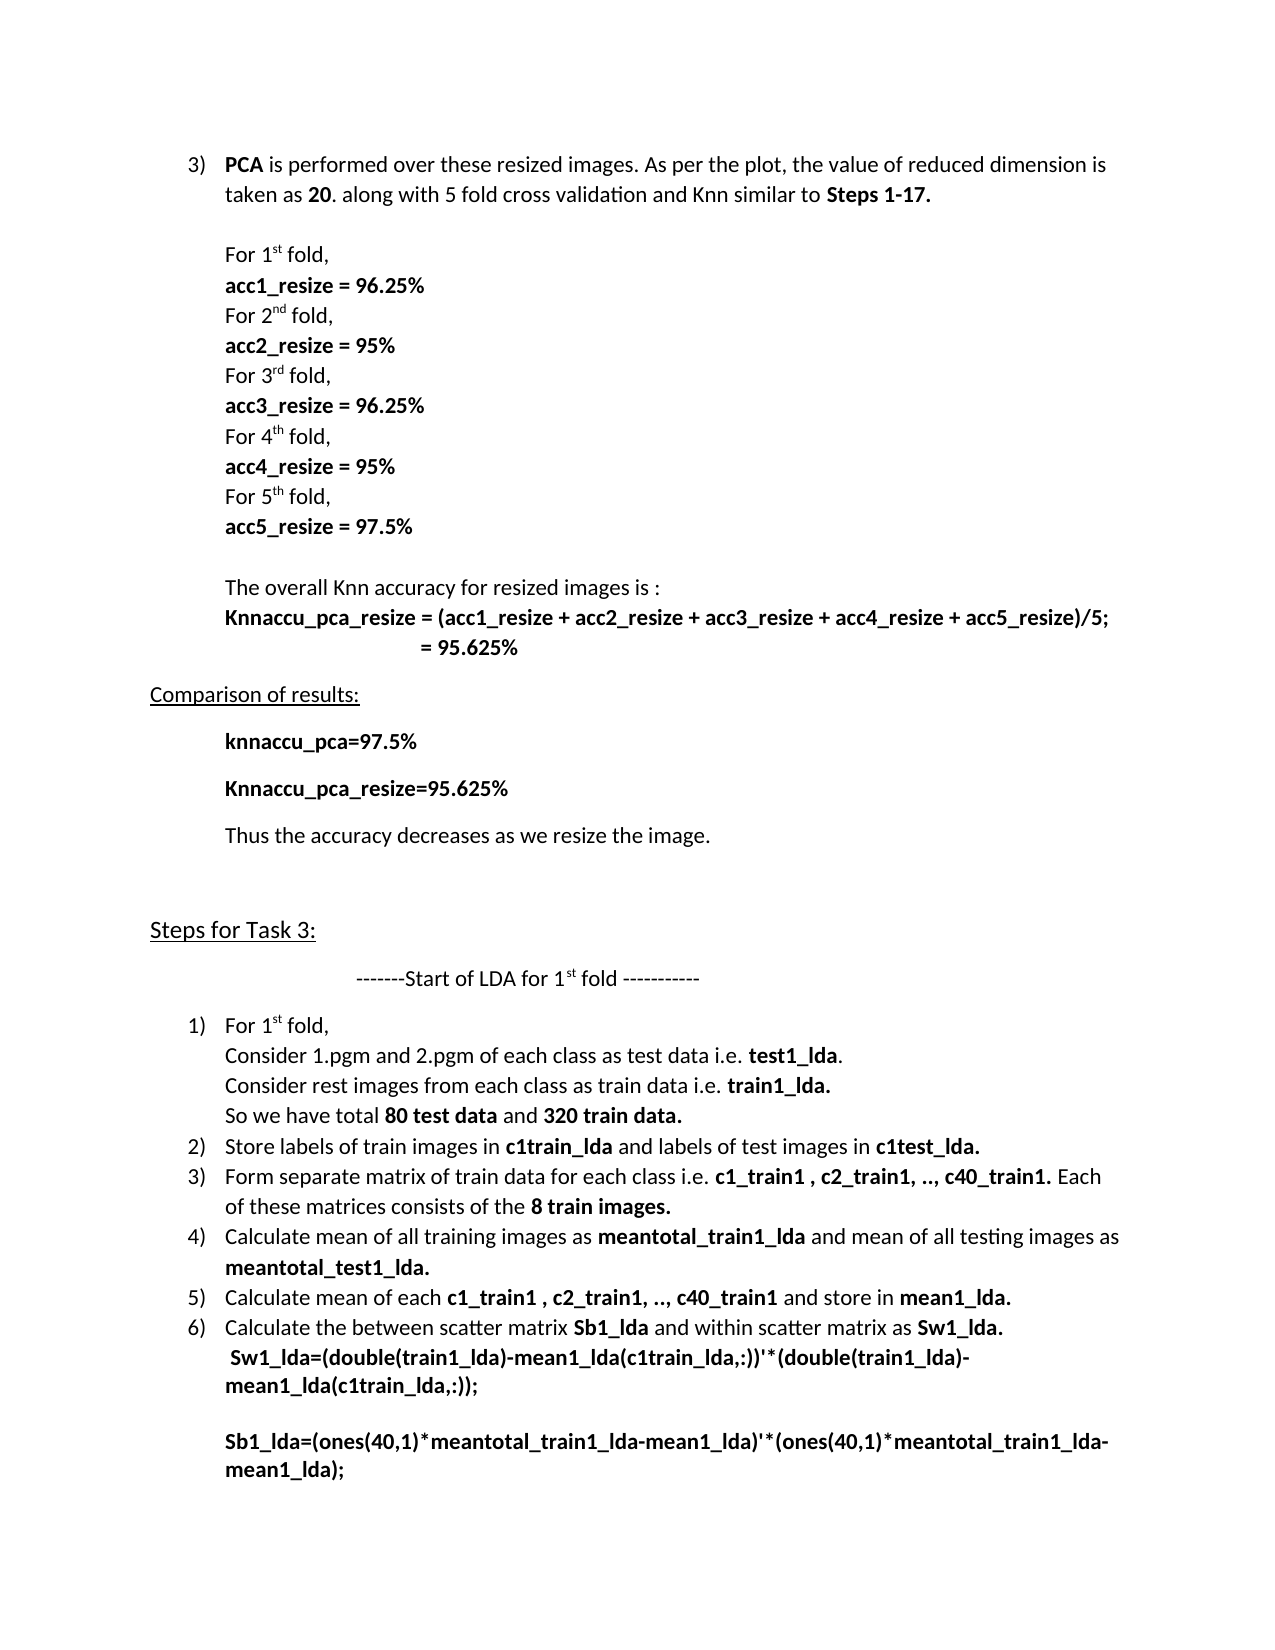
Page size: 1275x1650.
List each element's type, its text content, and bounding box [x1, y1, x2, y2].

list Sb1_lda=(ones(40,1)*meantotal_train1_lda-mean1_lda)'*(ones(40,1)*meantotal_train1_lda-mean1_lda); [225, 1427, 1125, 1483]
text -------Start of LDA for 1st fold ----------- [150, 964, 1125, 992]
list PCA is performed over these resized images. As per the plot, the value of reduced dimension is taken as 20. along with 5 fold cross validation and Knn similar to Steps 1-17. [187, 150, 1125, 208]
text Thus the accuracy decreases as we resize the image. [150, 821, 1125, 849]
list The overall Knn accuracy for resized images is : [225, 573, 1125, 601]
list For 3rd fold, [225, 361, 1125, 389]
list For 1st fold, [187, 1011, 1125, 1039]
list = 95.625% [225, 633, 1125, 661]
list Sw1_lda=(double(train1_lda)-mean1_lda(c1train_lda,:))'*(double(train1_lda)-mean1_lda(c1train_lda,:)); [225, 1343, 1125, 1399]
list So we have total 80 test data and 320 train data. [225, 1102, 1125, 1130]
text knnaccu_pca=97.5% [150, 727, 1125, 755]
list For 2nd fold, [225, 301, 1125, 329]
list acc3_resize = 96.25% [225, 392, 1125, 420]
list For 5th fold, [225, 482, 1125, 510]
text Comparison of results: [150, 680, 1125, 708]
list acc2_resize = 95% [225, 331, 1125, 359]
list Calculate mean of all training images as meantotal_train1_lda and mean of all testing images as meantotal_test1_lda. [187, 1222, 1125, 1281]
text Knnaccu_pca_resize=95.625% [150, 774, 1125, 802]
list Form separate matrix of train data for each class i.e. c1_train1 , c2_train1, .., c40_train1. Each of these matrices consists of the 8 train images. [187, 1162, 1125, 1220]
list acc4_resize = 95% [225, 452, 1125, 480]
list acc1_resize = 96.25% [225, 271, 1125, 299]
list Calculate the between scatter matrix Sb1_lda and within scatter matrix as Sw1_lda. [187, 1313, 1125, 1341]
text Steps for Task 3: [150, 914, 1125, 945]
list Knnaccu_pca_resize = (acc1_resize + acc2_resize + acc3_resize + acc4_resize + acc5_resize)/5; [225, 603, 1125, 631]
list Consider 1.pgm and 2.pgm of each class as test data i.e. test1_lda. [225, 1041, 1125, 1069]
list Consider rest images from each class as train data i.e. train1_lda. [225, 1071, 1125, 1099]
list Store labels of train images in c1train_lda and labels of test images in c1test_lda. [187, 1132, 1125, 1160]
list For 1st fold, [225, 241, 1125, 269]
list Calculate mean of each c1_train1 , c2_train1, .., c40_train1 and store in mean1_lda. [187, 1283, 1125, 1311]
list For 4th fold, [225, 422, 1125, 450]
list acc5_resize = 97.5% [225, 512, 1125, 541]
